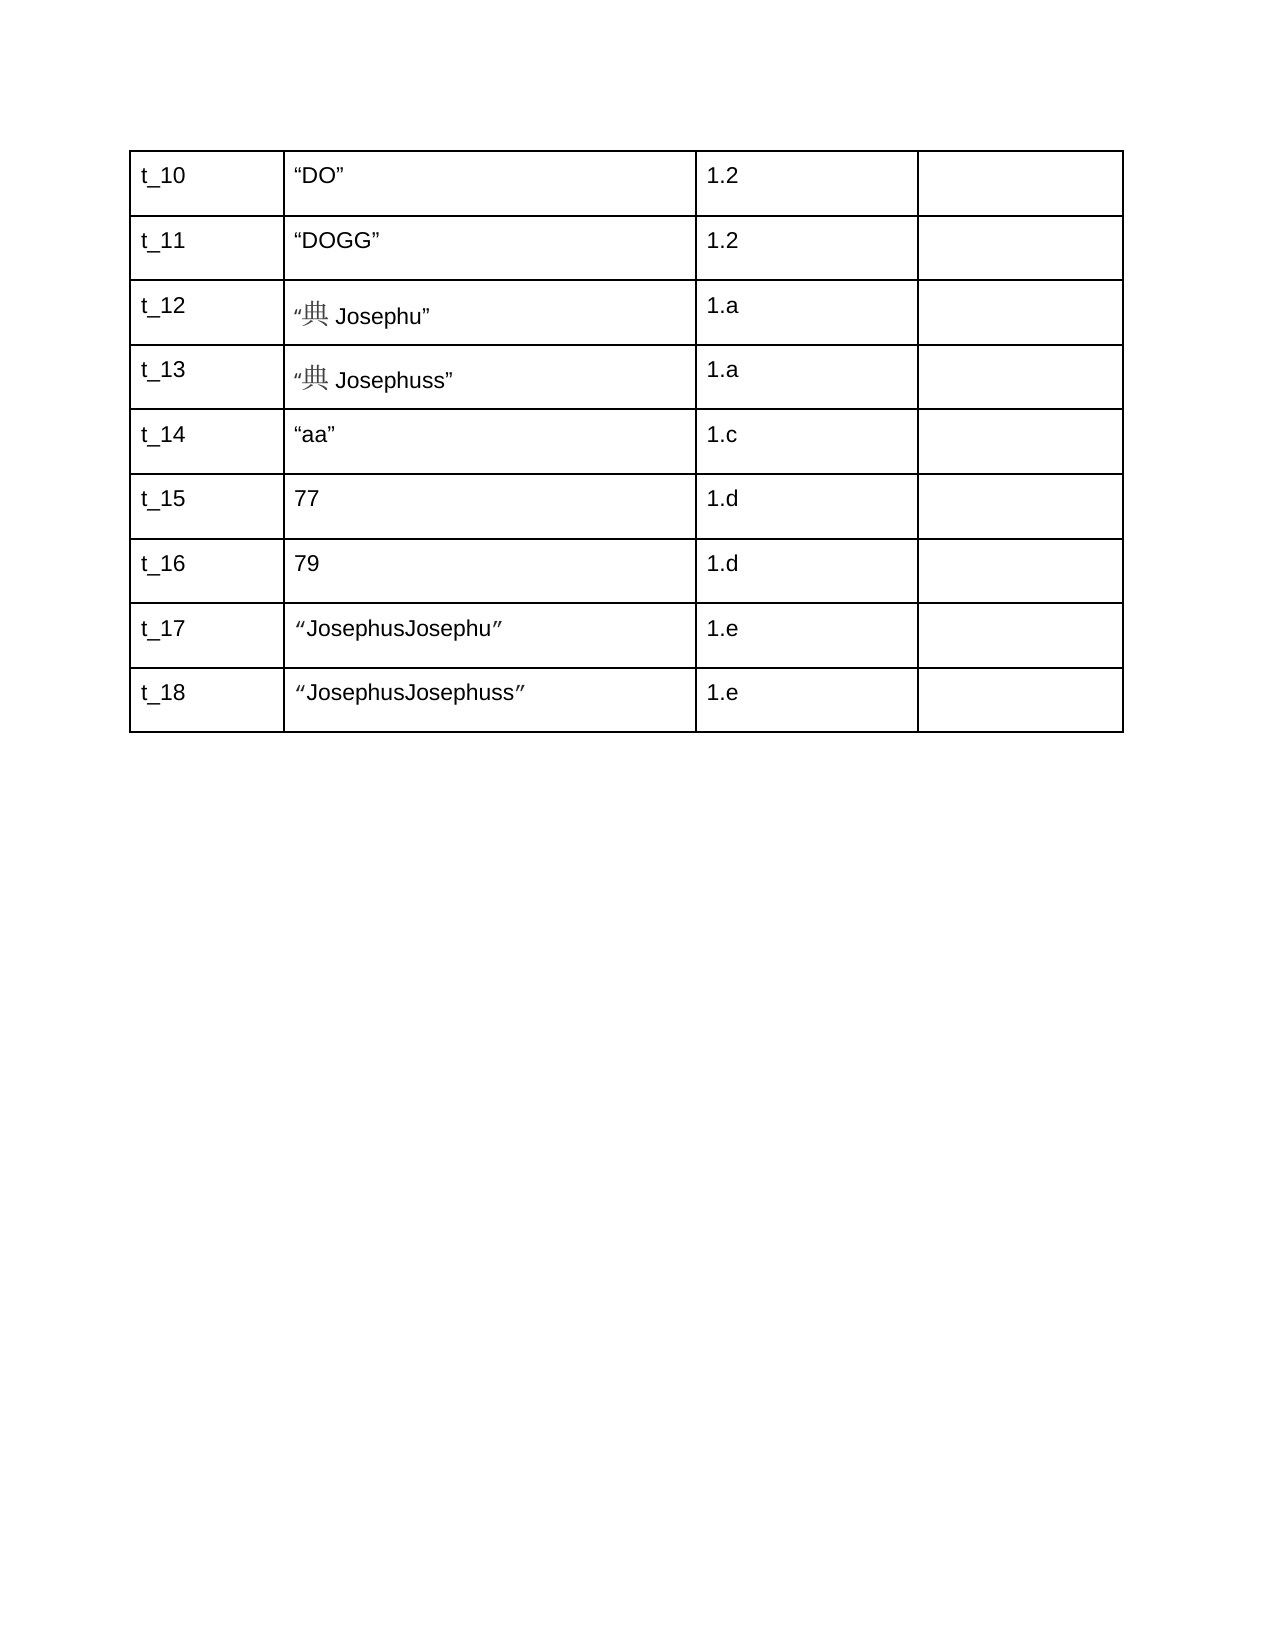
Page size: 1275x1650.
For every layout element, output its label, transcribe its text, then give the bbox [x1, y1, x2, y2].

table_cell t_11 [131, 217, 283, 279]
table_cell 1.a [697, 346, 917, 408]
table_cell t_17 [131, 604, 283, 667]
table_cell “DO” [285, 152, 695, 214]
table_cell t_10 [131, 152, 283, 214]
table_cell t_18 [131, 669, 283, 731]
table_cell 1.a [697, 281, 917, 344]
table_cell 1.e [697, 604, 917, 667]
table_cell [919, 604, 1122, 667]
table_cell “JosephusJosephu” [285, 604, 695, 667]
table_cell t_14 [131, 410, 283, 473]
table_cell 1.d [697, 540, 917, 602]
table_cell [919, 475, 1122, 537]
table_cell [919, 540, 1122, 602]
table_cell [919, 410, 1122, 473]
table_cell 1.c [697, 410, 917, 473]
table_cell [919, 152, 1122, 214]
table_cell “aa” [285, 410, 695, 473]
table_cell 1.d [697, 475, 917, 537]
table_cell t_16 [131, 540, 283, 602]
table_cell “典Josephu” [285, 281, 695, 344]
table_cell [919, 346, 1122, 408]
table_cell t_13 [131, 346, 283, 408]
table_cell “典Josephuss” [285, 346, 695, 408]
table_cell 77 [285, 475, 695, 537]
table_cell [919, 281, 1122, 344]
table_cell “JosephusJosephuss” [285, 669, 695, 731]
table_cell 1.2 [697, 217, 917, 279]
table_cell “DOGG” [285, 217, 695, 279]
table_cell t_15 [131, 475, 283, 537]
table_cell 1.e [697, 669, 917, 731]
table_cell t_12 [131, 281, 283, 344]
table_cell 1.2 [697, 152, 917, 214]
table_cell [919, 669, 1122, 731]
table_cell [919, 217, 1122, 279]
table_cell 79 [285, 540, 695, 602]
